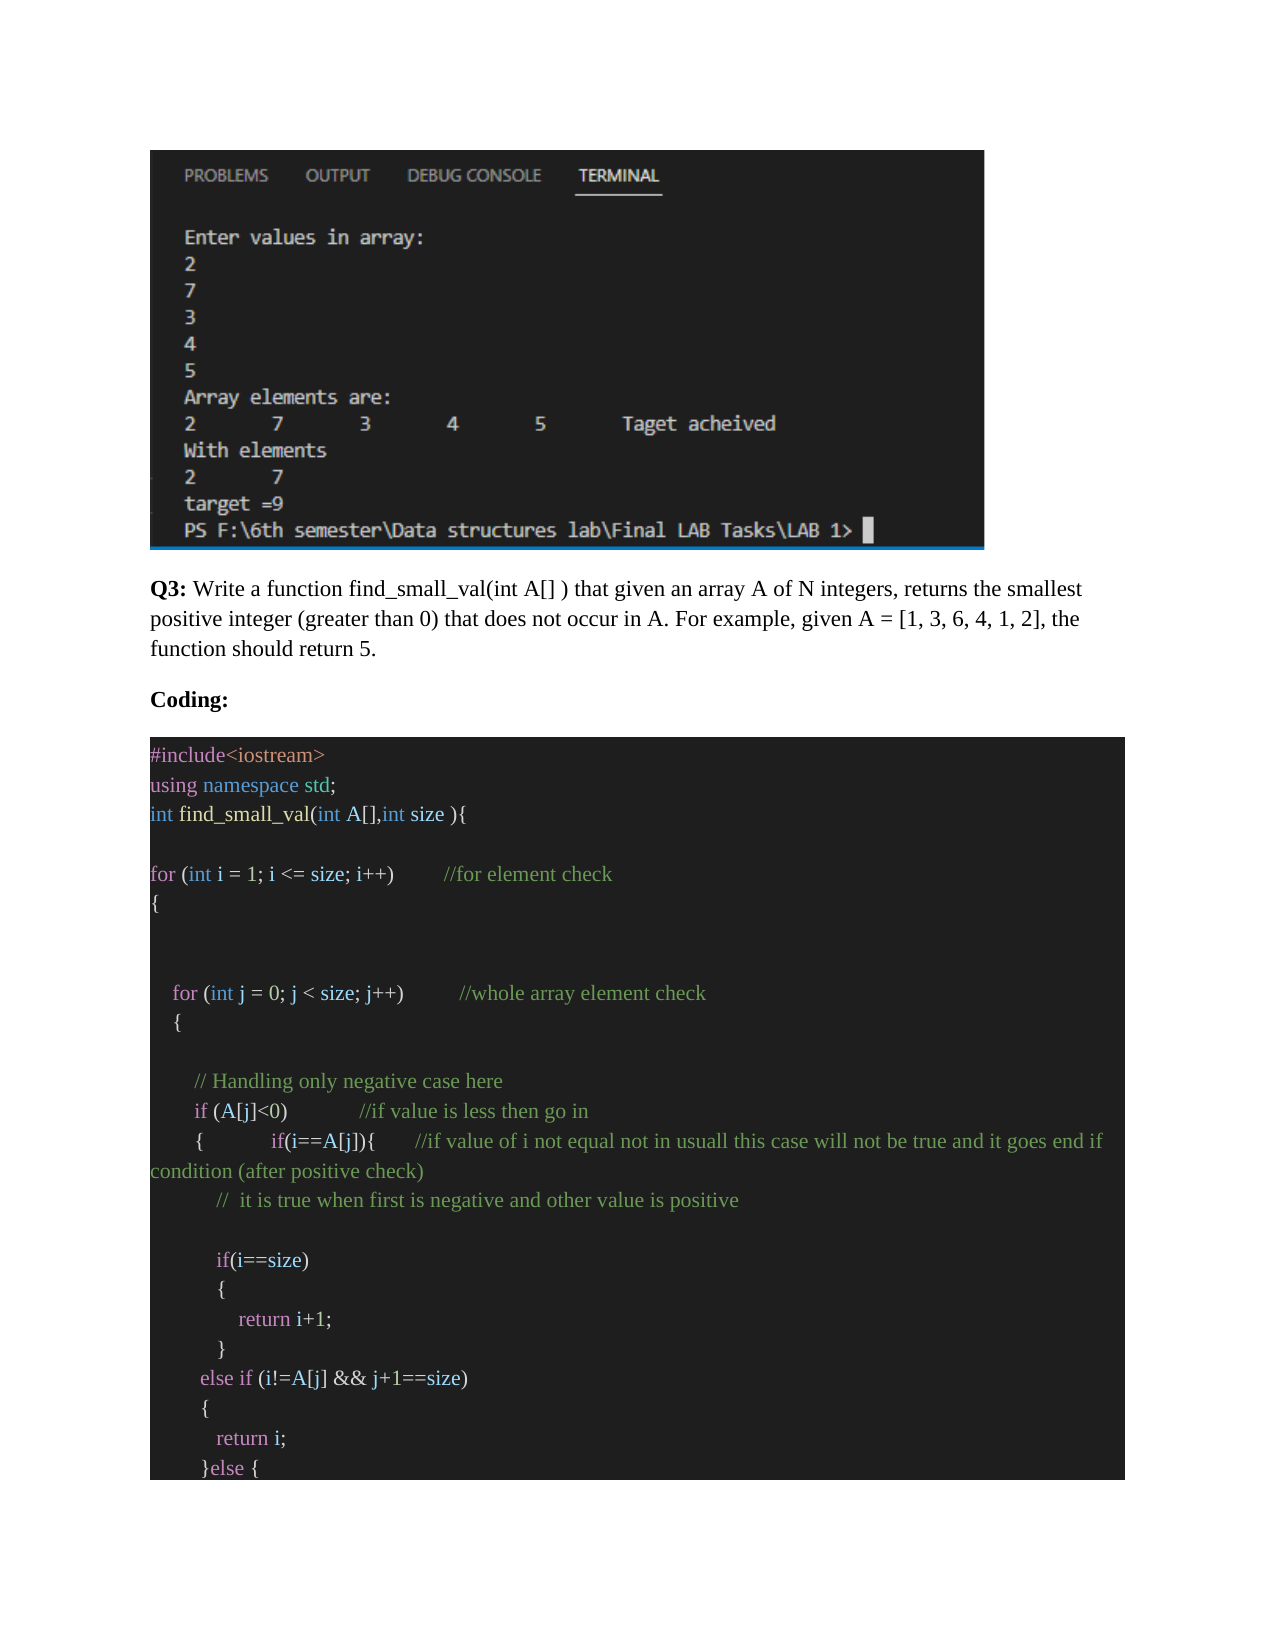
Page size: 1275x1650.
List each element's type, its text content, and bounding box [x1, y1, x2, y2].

text else if (i!=A[j] && j+1==size) [150, 1361, 1125, 1391]
text { [150, 1391, 1125, 1420]
text using namespace std; [150, 767, 1125, 797]
text } [150, 1331, 1125, 1361]
text }else { [150, 1450, 1125, 1480]
text return i+1; [150, 1302, 1125, 1331]
text { [150, 1005, 1125, 1034]
text Q3: Write a function find_small_val(int A[] ) that given an array A of N integers, returns the smallest positive integer (greater than 0) that does not occur in A. For example, given A = [1, 3, 6, 4, 1, 2], the function should return 5. [150, 575, 1125, 662]
text if(i==size) [150, 1242, 1125, 1272]
text { if(i==A[j]){ //if value of i not equal not in usuall this case will not be true and it goes end if condition (after positive check) [150, 1123, 1125, 1183]
text int find_small_val(int A[],int size ){ [150, 797, 1125, 827]
text // it is true when first is negative and other value is positive [150, 1183, 1125, 1212]
text for (int j = 0; j < size; j++) //whole array element check [150, 975, 1125, 1005]
text { [150, 886, 1125, 916]
text // Handling only negative case here [150, 1064, 1125, 1094]
picture [150, 150, 985, 550]
text { [150, 1272, 1125, 1302]
text return i; [150, 1420, 1125, 1450]
text #include<iostream> [150, 737, 1125, 767]
text if (A[j]<0) //if value is less then go in [150, 1094, 1125, 1123]
text Coding: [150, 686, 1125, 713]
text for (int i = 1; i <= size; i++) //for element check [150, 856, 1125, 886]
